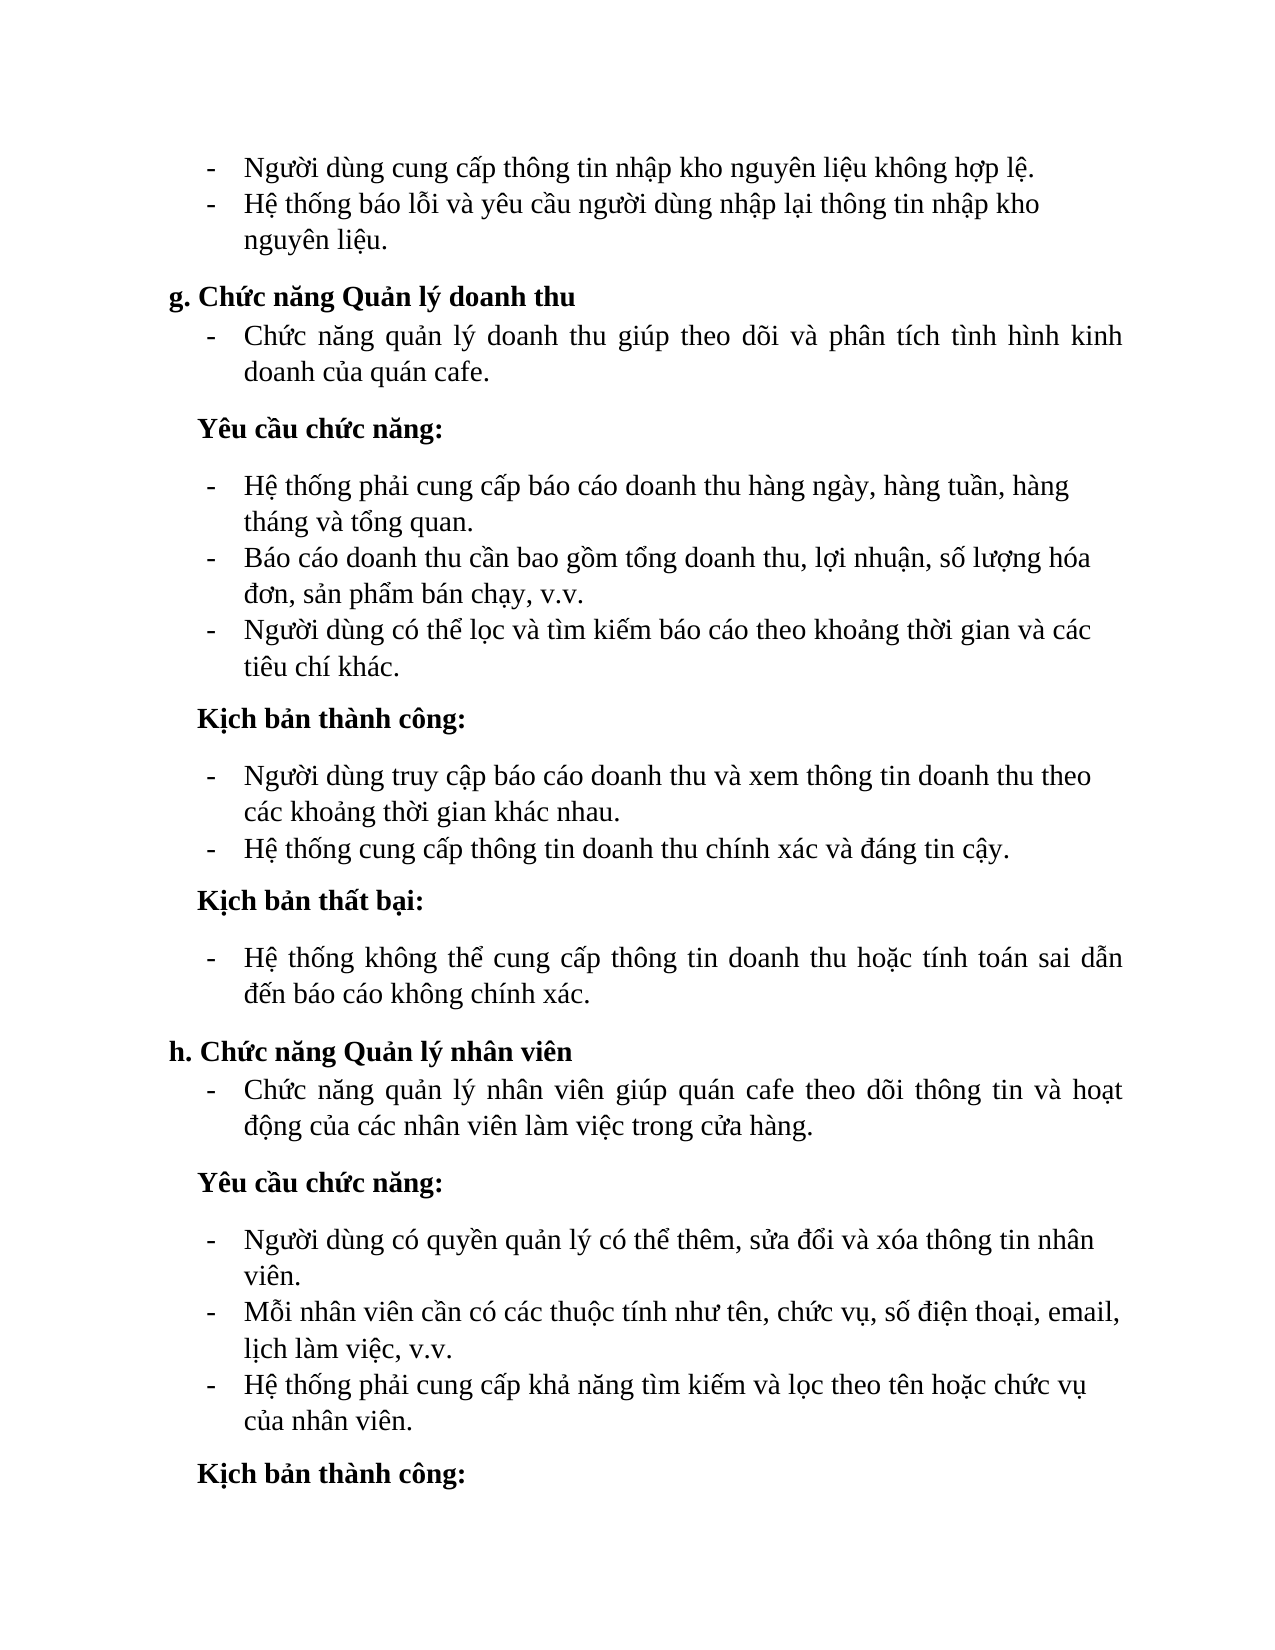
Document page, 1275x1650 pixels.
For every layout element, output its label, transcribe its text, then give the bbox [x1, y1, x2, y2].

text Yêu cầu chức năng: [197, 411, 1125, 444]
text Yêu cầu chức năng: [197, 1165, 1125, 1199]
list Báo cáo doanh thu cần bao gồm tổng doanh thu, lợi nhuận, số lượng hóa đơn, sản phẩm bán chạy, v.v. [206, 540, 1125, 610]
list Người dùng có quyền quản lý có thể thêm, sửa đổi và xóa thông tin nhân viên. [206, 1222, 1125, 1292]
list Người dùng có thể lọc và tìm kiếm báo cáo theo khoảng thời gian và các tiêu chí khác. [206, 612, 1125, 682]
list Mỗi nhân viên cần có các thuộc tính như tên, chức vụ, số điện thoại, email, lịch làm việc, v.v. [206, 1294, 1125, 1364]
text Kịch bản thành công: [197, 701, 1125, 735]
list Hệ thống báo lỗi và yêu cầu người dùng nhập lại thông tin nhập kho nguyên liệu. [206, 186, 1125, 256]
text Kịch bản thành công: [197, 1456, 1125, 1489]
list Hệ thống phải cung cấp khả năng tìm kiếm và lọc theo tên hoặc chức vụ của nhân viên. [206, 1367, 1125, 1437]
subtitle h. Chức năng Quản lý nhân viên [169, 1034, 1125, 1067]
list Hệ thống phải cung cấp báo cáo doanh thu hàng ngày, hàng tuần, hàng tháng và tổng quan. [206, 468, 1125, 538]
list Người dùng truy cập báo cáo doanh thu và xem thông tin doanh thu theo các khoảng thời gian khác nhau. [206, 758, 1125, 828]
list Chức năng quản lý doanh thu giúp theo dõi và phân tích tình hình kinh doanh của quán cafe. [206, 318, 1125, 387]
text Kịch bản thất bại: [197, 883, 1125, 917]
list Hệ thống cung cấp thông tin doanh thu chính xác và đáng tin cậy. [206, 831, 1125, 864]
list Người dùng cung cấp thông tin nhập kho nguyên liệu không hợp lệ. [206, 150, 1125, 183]
subtitle g. Chức năng Quản lý doanh thu [169, 279, 1125, 313]
list Chức năng quản lý nhân viên giúp quán cafe theo dõi thông tin và hoạt động của các nhân viên làm việc trong cửa hàng. [206, 1072, 1125, 1142]
list Hệ thống không thể cung cấp thông tin doanh thu hoặc tính toán sai dẫn đến báo cáo không chính xác. [206, 941, 1125, 1010]
